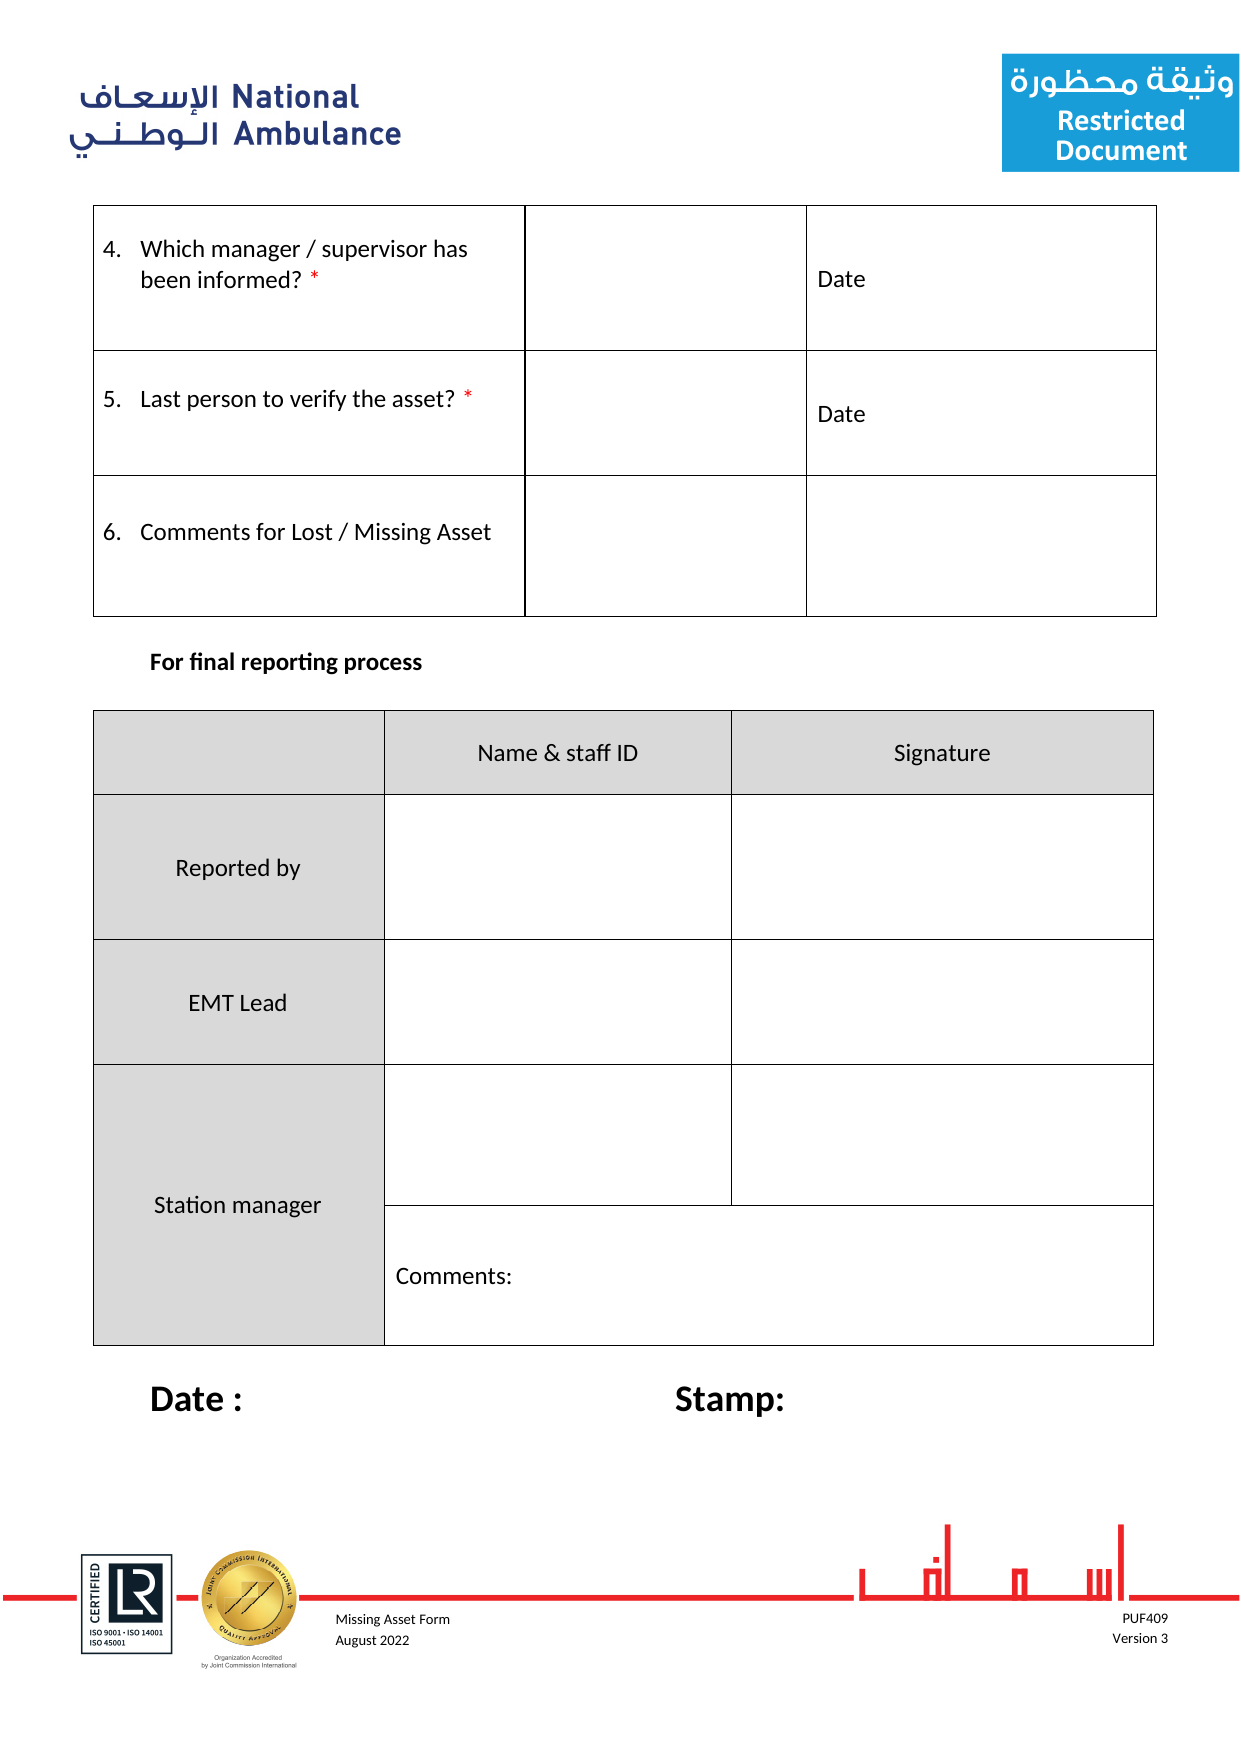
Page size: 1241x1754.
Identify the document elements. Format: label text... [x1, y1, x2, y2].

table_cell [385, 940, 731, 1064]
table_cell [526, 476, 806, 616]
text For final reporting process [150, 646, 1090, 676]
table_header Name & staff ID [385, 711, 731, 794]
table_cell Which manager / supervisor has been informed? * [94, 206, 524, 350]
table_cell [732, 795, 1153, 939]
text Date : Stamp: [150, 1375, 1090, 1421]
table_header [94, 711, 384, 794]
table_cell Date [807, 351, 1156, 475]
table_cell [385, 795, 731, 939]
table_cell Date [807, 206, 1156, 350]
table_cell [807, 476, 1156, 616]
table_cell [526, 206, 806, 350]
picture [3, 3, 1240, 1752]
table_header Signature [732, 711, 1153, 794]
table_cell Reported by [94, 795, 384, 939]
table_cell [526, 351, 806, 475]
table_cell Comments for Lost / Missing Asset [94, 476, 524, 616]
table_cell Station manager [94, 1065, 384, 1345]
table_cell EMT Lead [94, 940, 384, 1064]
table_cell [732, 1065, 1153, 1204]
table_cell [385, 1065, 731, 1204]
table_cell Last person to verify the asset? * [94, 351, 524, 475]
table_cell Comments: [385, 1206, 1153, 1345]
table_cell [732, 940, 1153, 1064]
